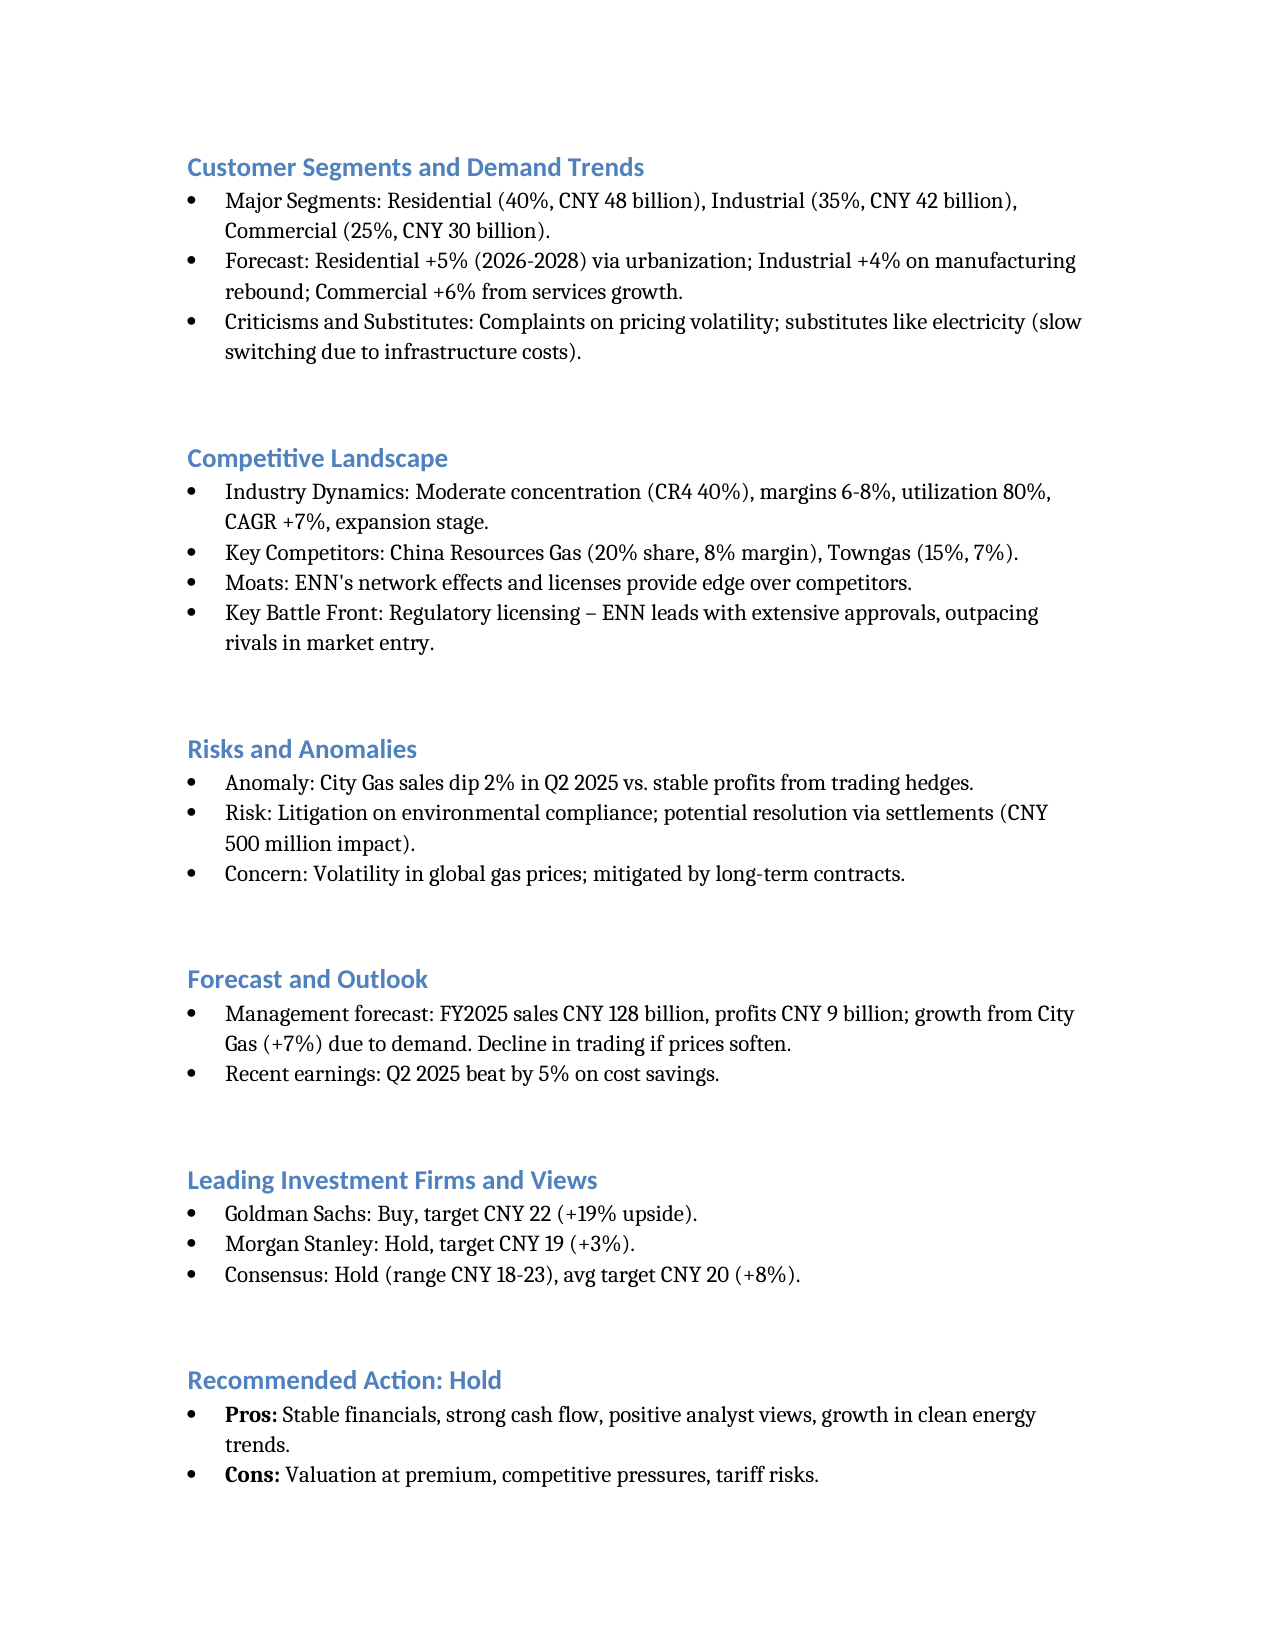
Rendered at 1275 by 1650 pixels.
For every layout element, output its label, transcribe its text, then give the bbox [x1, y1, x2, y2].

list Forecast: Residential +5% (2026-2028) via urbanization; Industrial +4% on manufacturing rebound; Commercial +6% from services growth. [187, 248, 1087, 305]
list Moats: ENN's network effects and licenses provide edge over competitors. [187, 569, 1087, 596]
list Goldman Sachs: Buy, target CNY 22 (+19% upside). [187, 1201, 1087, 1227]
list Risk: Litigation on environmental compliance; potential resolution via settlements (CNY 500 million impact). [187, 800, 1087, 857]
subtitle Forecast and Outlook [187, 963, 1087, 996]
list Key Battle Front: Regulatory licensing – ENN leads with extensive approvals, outpacing rivals in market entry. [187, 600, 1087, 656]
subtitle Risks and Anomalies [187, 732, 1087, 765]
list Management forecast: FY2025 sales CNY 128 billion, profits CNY 9 billion; growth from City Gas (+7%) due to demand. Decline in trading if prices soften. [187, 1001, 1087, 1057]
list Industry Dynamics: Moderate concentration (CR4 40%), margins 6-8%, utilization 80%, CAGR +7%, expansion stage. [187, 479, 1087, 536]
list Major Segments: Residential (40%, CNY 48 billion), Industrial (35%, CNY 42 billion), Commercial (25%, CNY 30 billion). [187, 188, 1087, 244]
list Concern: Volatility in global gas prices; mitigated by long-term contracts. [187, 861, 1087, 887]
list Key Competitors: China Resources Gas (20% share, 8% margin), Towngas (15%, 7%). [187, 539, 1087, 566]
subtitle Competitive Landscape [187, 441, 1087, 474]
subtitle Leading Investment Firms and Views [187, 1163, 1087, 1196]
list Morgan Stanley: Hold, target CNY 19 (+3%). [187, 1231, 1087, 1258]
list Criticisms and Substitutes: Complaints on pricing volatility; substitutes like electricity (slow switching due to infrastructure costs). [187, 309, 1087, 365]
subtitle Customer Segments and Demand Trends [187, 150, 1087, 183]
list Consensus: Hold (range CNY 18-23), avg target CNY 20 (+8%). [187, 1261, 1087, 1288]
list Recent earnings: Q2 2025 beat by 5% on cost savings. [187, 1061, 1087, 1087]
list Anomaly: City Gas sales dip 2% in Q2 2025 vs. stable profits from trading hedges. [187, 770, 1087, 796]
list Cons: Valuation at premium, competitive pressures, tariff risks. [187, 1462, 1087, 1488]
list Pros: Stable financials, strong cash flow, positive analyst views, growth in clean energy trends. [187, 1401, 1087, 1458]
subtitle Recommended Action: Hold [187, 1363, 1087, 1397]
